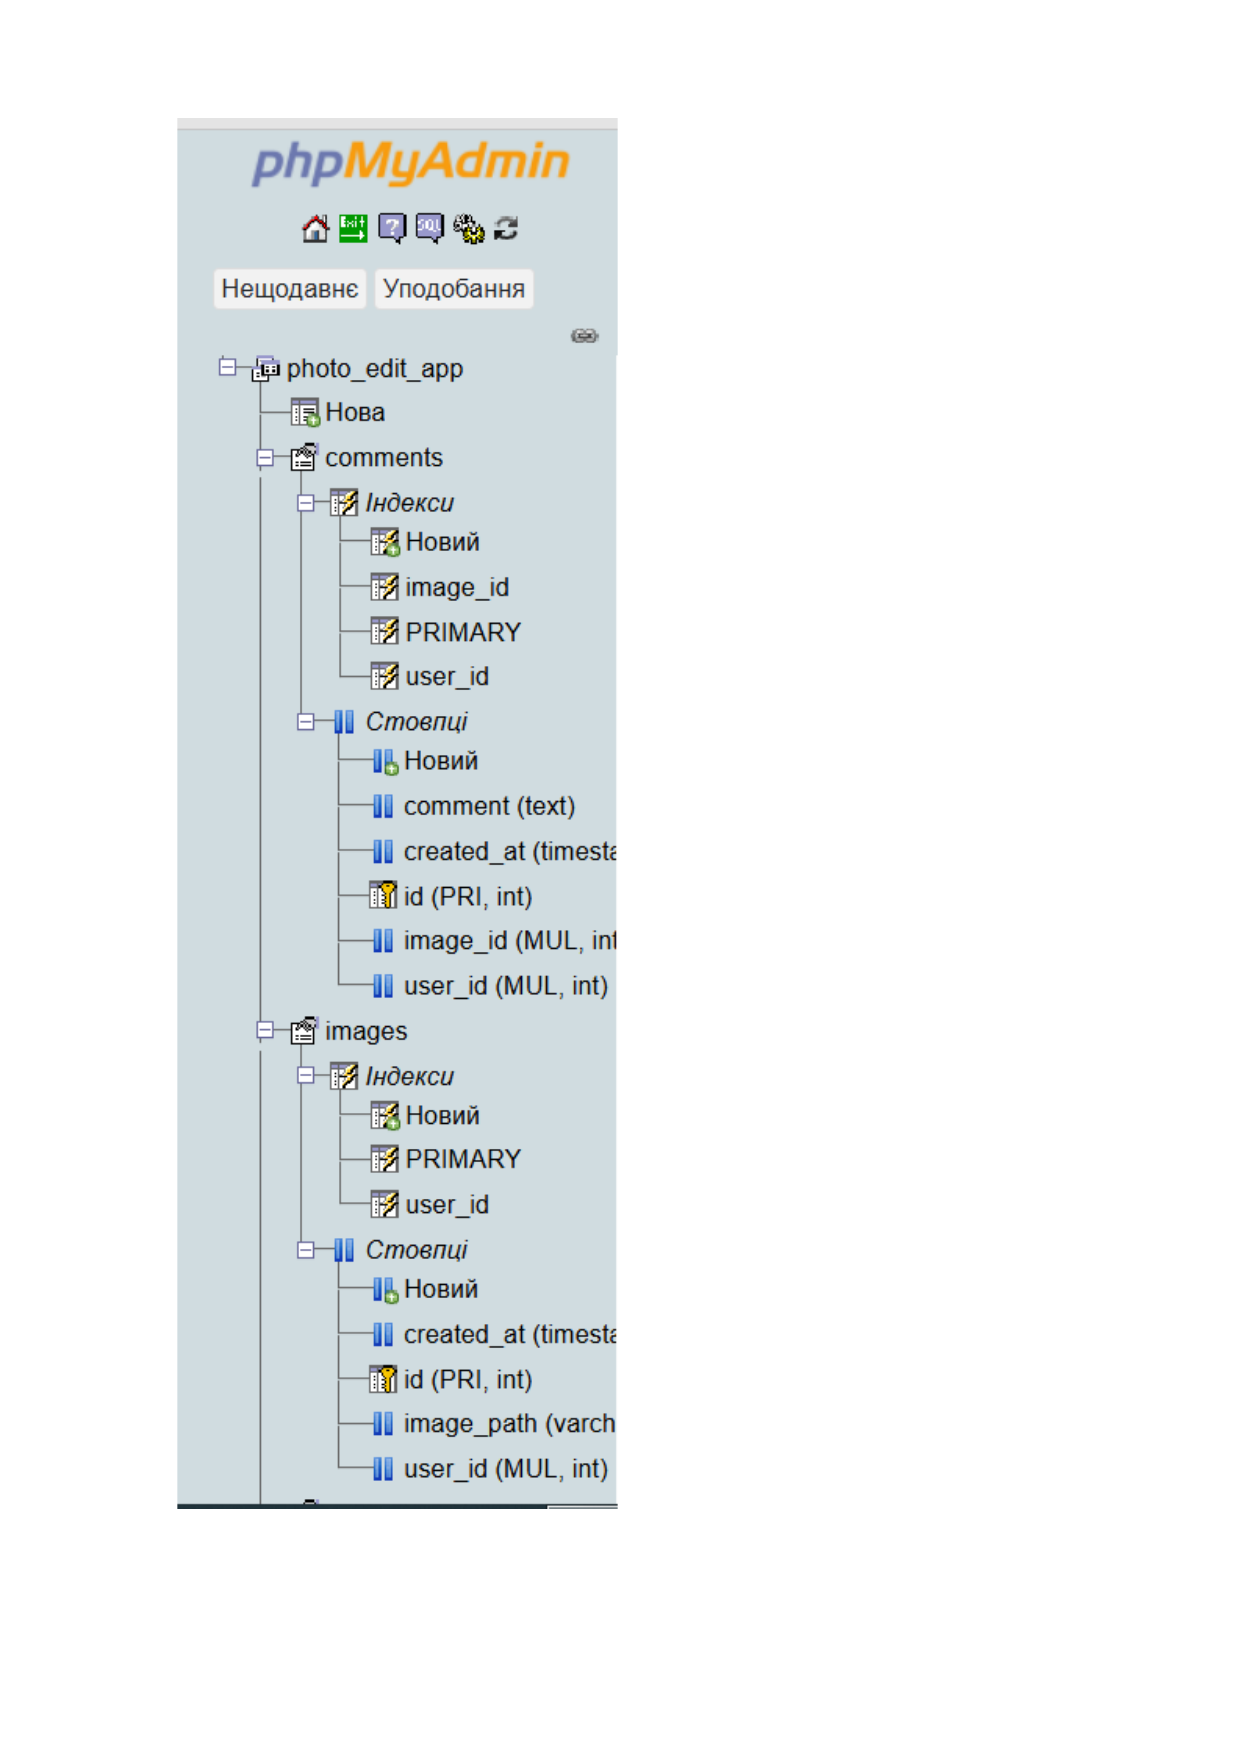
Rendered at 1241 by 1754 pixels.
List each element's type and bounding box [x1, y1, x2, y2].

picture [177, 118, 618, 1509]
